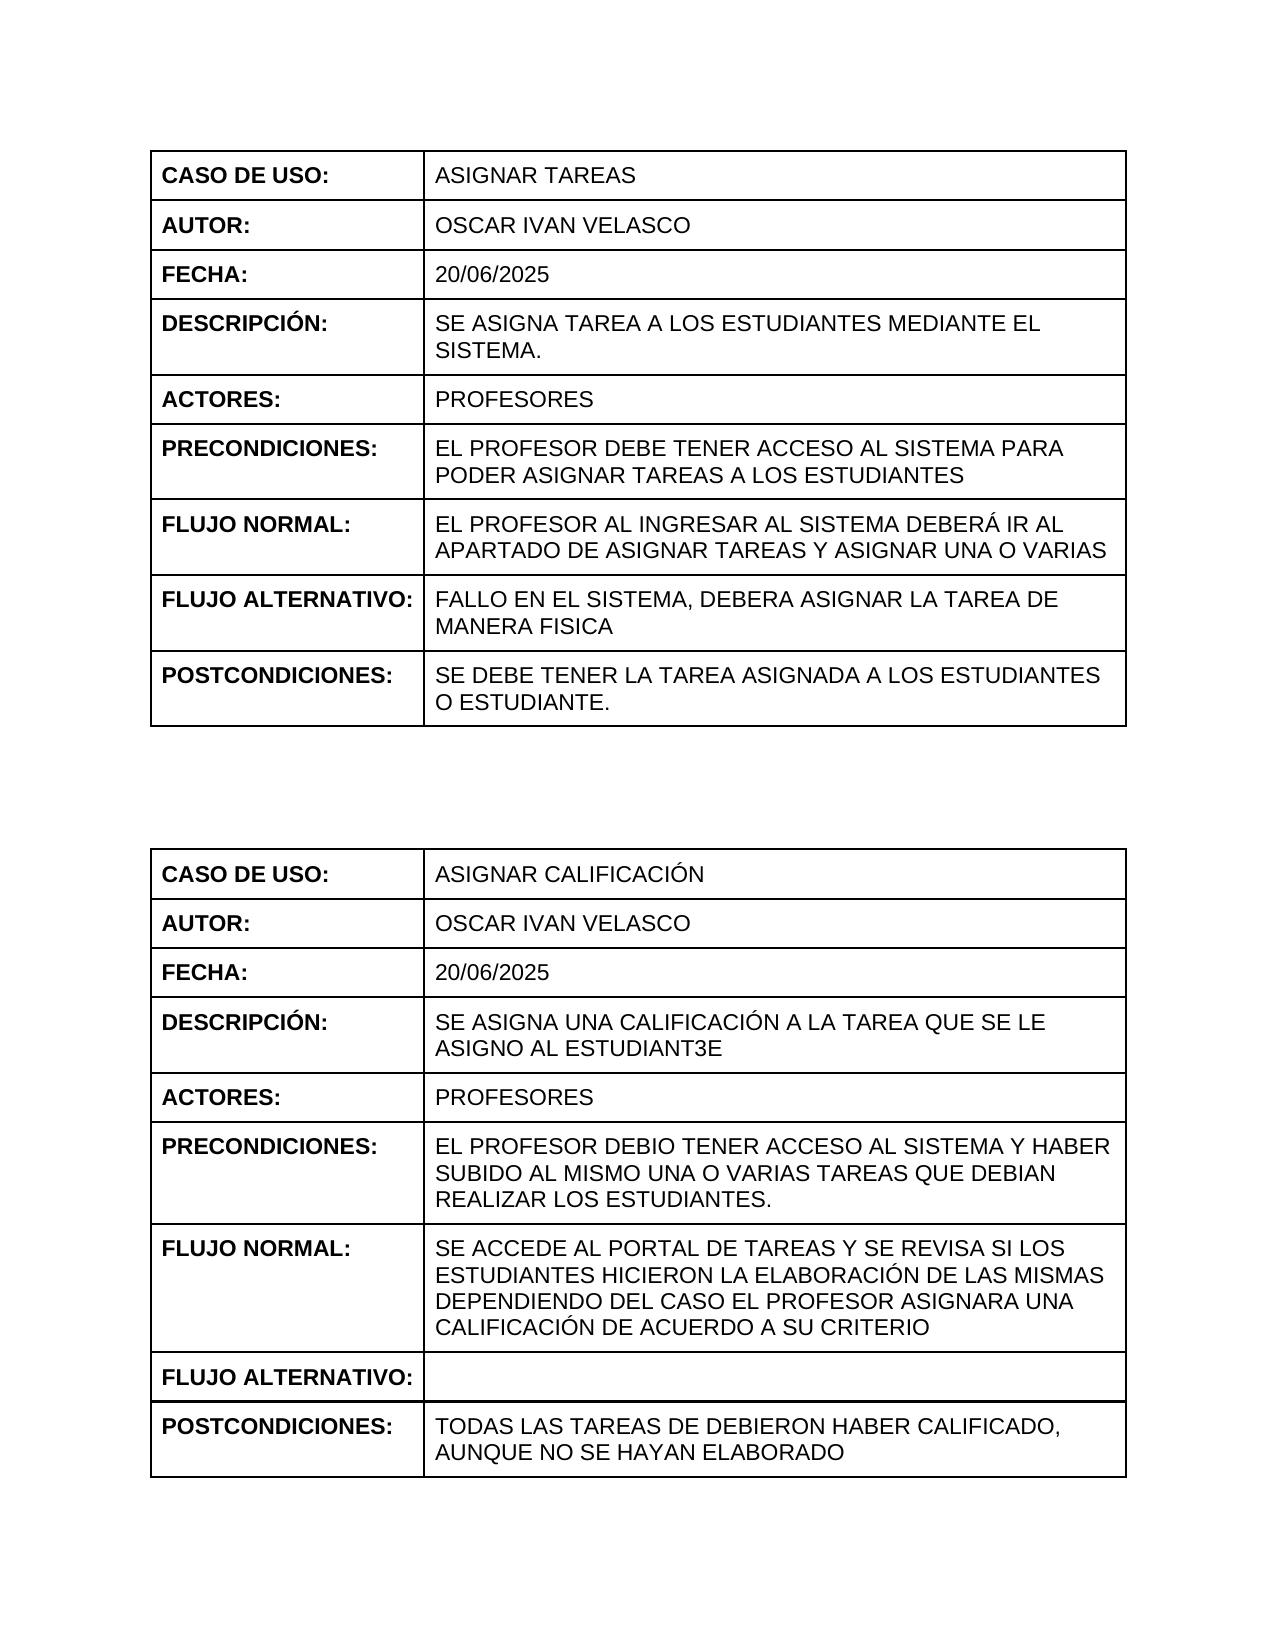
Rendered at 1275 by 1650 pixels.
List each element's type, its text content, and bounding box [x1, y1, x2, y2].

table_cell SE ASIGNA TAREA A LOS ESTUDIANTES MEDIANTE EL SISTEMA. [425, 300, 1125, 373]
table_cell 20/06/2025 [425, 251, 1125, 298]
table_cell SE DEBE TENER LA TAREA ASIGNADA A LOS ESTUDIANTES O ESTUDIANTE. [425, 652, 1125, 725]
table_header CASO DE USO: [152, 152, 423, 199]
table_cell POSTCONDICIONES: [152, 652, 423, 725]
table_cell PROFESORES [425, 376, 1125, 423]
table_cell EL PROFESOR DEBE TENER ACCESO AL SISTEMA PARA PODER ASIGNAR TAREAS A LOS ESTUDIANTES [425, 425, 1125, 498]
table_cell FLUJO NORMAL: [152, 500, 423, 574]
table_cell ACTORES: [152, 376, 423, 423]
table_cell SE ACCEDE AL PORTAL DE TAREAS Y SE REVISA SI LOS ESTUDIANTES HICIERON LA ELABORACIÓN DE LAS MISMAS DEPENDIENDO DEL CASO EL PROFESOR ASIGNARA UNA CALIFICACIÓN DE ACUERDO A SU CRITERIO [425, 1225, 1125, 1351]
table_cell AUTOR: [152, 201, 423, 248]
table_cell FECHA: [152, 949, 423, 996]
table_cell FALLO EN EL SISTEMA, DEBERA ASIGNAR LA TAREA DE MANERA FISICA [425, 576, 1125, 649]
table_cell AUTOR: [152, 900, 423, 947]
table_cell 20/06/2025 [425, 949, 1125, 996]
table_cell POSTCONDICIONES: [152, 1403, 423, 1476]
table_cell EL PROFESOR DEBIO TENER ACCESO AL SISTEMA Y HABER SUBIDO AL MISMO UNA O VARIAS TAREAS QUE DEBIAN REALIZAR LOS ESTUDIANTES. [425, 1123, 1125, 1223]
table_cell [425, 1353, 1125, 1400]
table_cell OSCAR IVAN VELASCO [425, 900, 1125, 947]
table_cell PROFESORES [425, 1074, 1125, 1121]
table_cell DESCRIPCIÓN: [152, 998, 423, 1072]
table_cell PRECONDICIONES: [152, 1123, 423, 1223]
table_cell TODAS LAS TAREAS DE DEBIERON HABER CALIFICADO, AUNQUE NO SE HAYAN ELABORADO [425, 1403, 1125, 1476]
table_cell FLUJO NORMAL: [152, 1225, 423, 1351]
table_cell DESCRIPCIÓN: [152, 300, 423, 373]
table_cell PRECONDICIONES: [152, 425, 423, 498]
table_cell FLUJO ALTERNATIVO: [152, 576, 423, 649]
table_cell EL PROFESOR AL INGRESAR AL SISTEMA DEBERÁ IR AL APARTADO DE ASIGNAR TAREAS Y ASIGNAR UNA O VARIAS [425, 500, 1125, 574]
table_header CASO DE USO: [152, 850, 423, 897]
table_cell ACTORES: [152, 1074, 423, 1121]
table_cell FLUJO ALTERNATIVO: [152, 1353, 423, 1400]
table_cell FECHA: [152, 251, 423, 298]
table_header ASIGNAR TAREAS [425, 152, 1125, 199]
table_cell OSCAR IVAN VELASCO [425, 201, 1125, 248]
table_cell SE ASIGNA UNA CALIFICACIÓN A LA TAREA QUE SE LE ASIGNO AL ESTUDIANT3E [425, 998, 1125, 1072]
table_header ASIGNAR CALIFICACIÓN [425, 850, 1125, 897]
